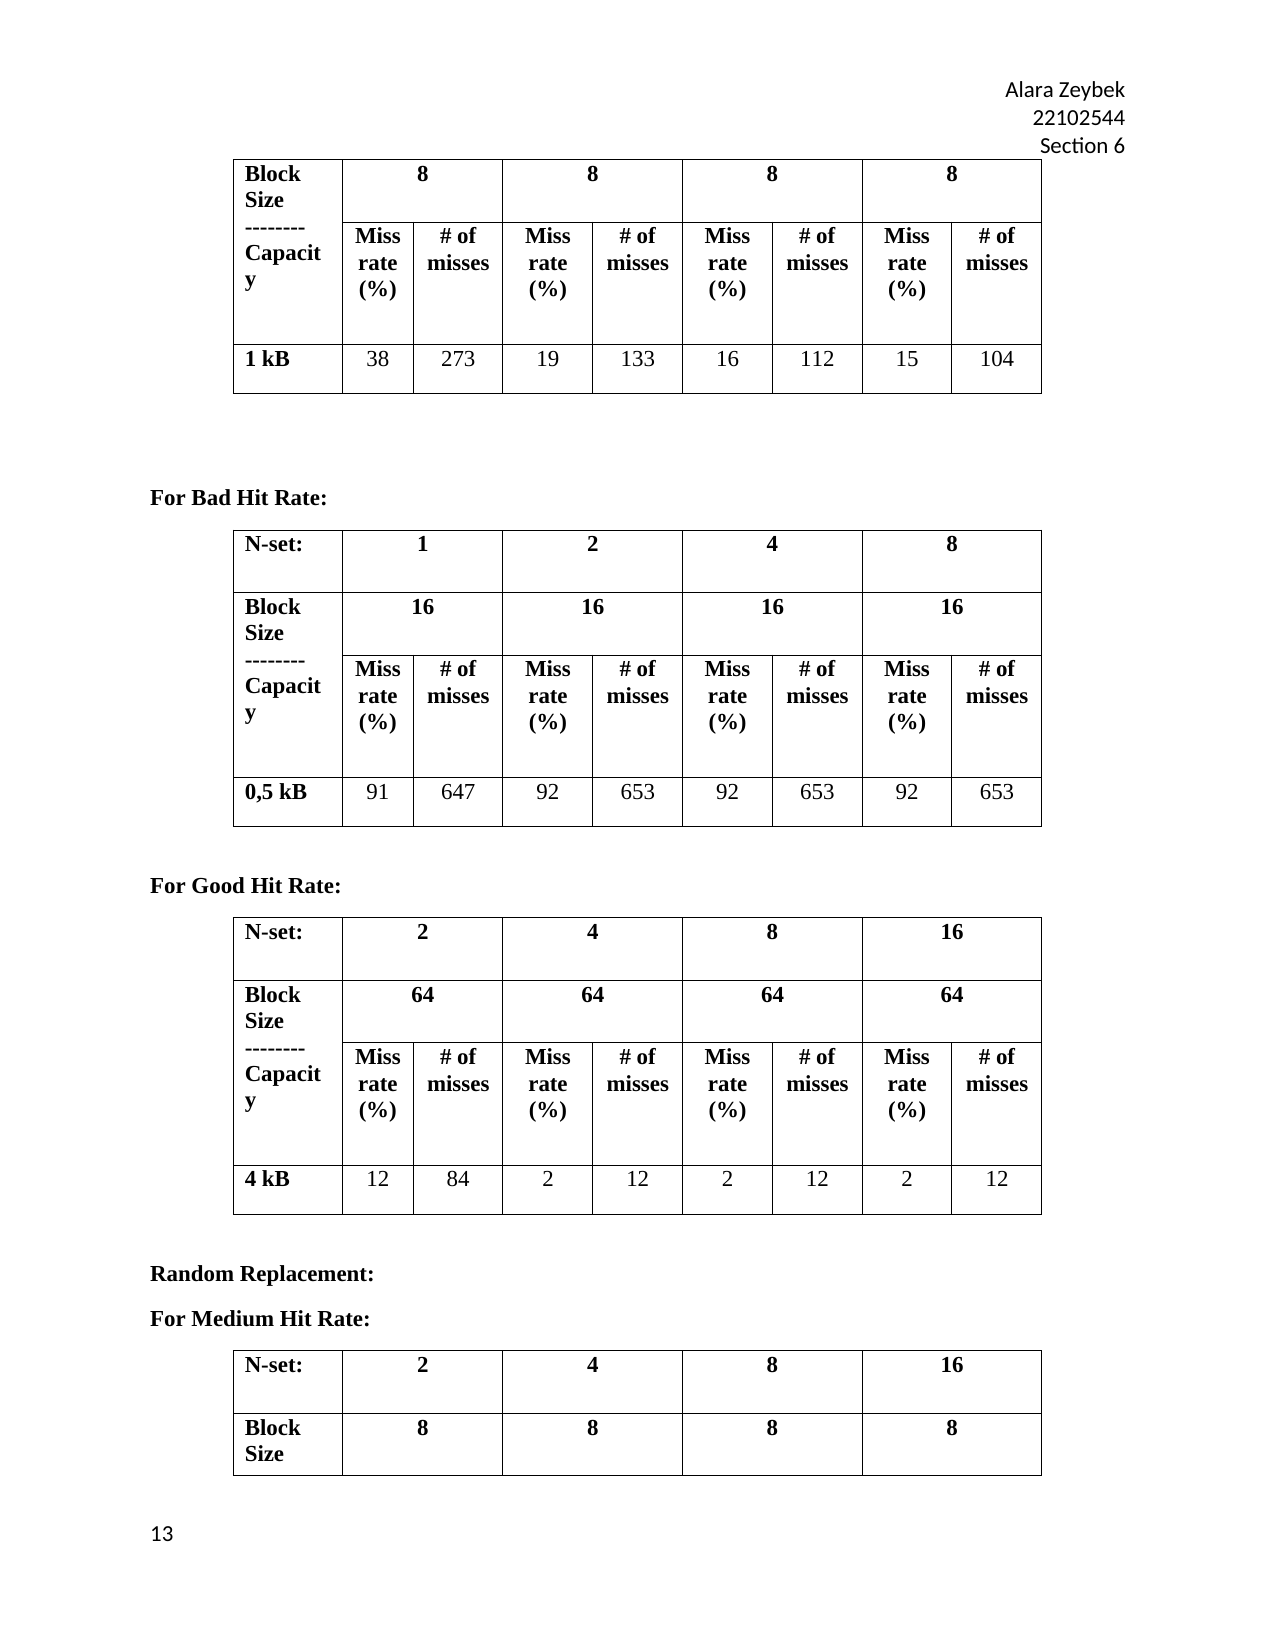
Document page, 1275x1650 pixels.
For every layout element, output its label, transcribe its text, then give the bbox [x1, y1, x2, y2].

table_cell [234, 1414, 342, 1475]
table_cell 64 [683, 981, 862, 1042]
table_cell 16 [683, 345, 772, 393]
table_cell Block Size -------- Capacity [234, 593, 342, 777]
table_cell Miss rate (%) [863, 1043, 951, 1164]
table_cell 64 [343, 981, 502, 1042]
table_cell 647 [414, 778, 502, 826]
table_cell 12 [773, 1166, 862, 1214]
table_cell 84 [414, 1166, 502, 1214]
table_header 1 [343, 531, 502, 592]
table_cell 16 [863, 593, 1041, 654]
table_cell # of misses [773, 656, 862, 777]
table_cell Block Size -------- Capacity [234, 981, 342, 1164]
table_cell # of misses [773, 223, 862, 344]
text For Good Hit Rate: [150, 872, 1125, 898]
table_header 4 [683, 531, 862, 592]
table_cell 653 [593, 778, 682, 826]
table_cell Block Size -------- Capacity [234, 160, 342, 344]
table_cell Miss rate (%) [503, 1043, 592, 1164]
table_cell Miss rate (%) [343, 1043, 413, 1164]
table_cell 8 [503, 1414, 682, 1475]
table_cell 1 kB [234, 345, 342, 393]
table_header 8 [683, 1351, 862, 1413]
table_cell 92 [503, 778, 592, 826]
table_cell # of misses [773, 1043, 862, 1164]
table_cell 8 [343, 1414, 502, 1475]
table_cell # of misses [414, 223, 502, 344]
table_header 8 [683, 918, 862, 980]
table_cell 12 [343, 1166, 413, 1214]
table_header N-set: [234, 531, 342, 592]
table_cell 64 [863, 981, 1041, 1042]
table_cell 653 [952, 778, 1041, 826]
table_cell 133 [593, 345, 682, 393]
table_cell 8 [343, 160, 502, 222]
table_cell Miss rate (%) [683, 656, 772, 777]
table_header 2 [503, 531, 682, 592]
table_cell 8 [683, 1414, 862, 1475]
table_cell Miss rate (%) [683, 223, 772, 344]
table_cell Miss rate (%) [863, 223, 951, 344]
table_cell 8 [503, 160, 682, 222]
table_cell Miss rate (%) [503, 656, 592, 777]
table_header 16 [863, 918, 1041, 980]
table_header 4 [503, 1351, 682, 1413]
table_cell # of misses [593, 1043, 682, 1164]
table_cell Miss rate (%) [343, 656, 413, 777]
table_cell 8 [863, 160, 1041, 222]
table_cell 104 [952, 345, 1041, 393]
table_cell Miss rate (%) [503, 223, 592, 344]
table_cell # of misses [952, 1043, 1041, 1164]
table_cell 16 [683, 593, 862, 654]
table_header 2 [343, 1351, 502, 1413]
table_cell 16 [503, 593, 682, 654]
table_cell 653 [773, 778, 862, 826]
table_cell # of misses [593, 656, 682, 777]
table_cell 38 [343, 345, 413, 393]
table_cell Miss rate (%) [863, 656, 951, 777]
table_cell 8 [863, 1414, 1041, 1475]
table_cell 12 [593, 1166, 682, 1214]
table_cell 92 [683, 778, 772, 826]
table_header 16 [863, 1351, 1041, 1413]
table_cell # of misses [952, 656, 1041, 777]
text For Medium Hit Rate: [150, 1305, 1125, 1331]
table_header N-set: [234, 1351, 342, 1413]
table_cell # of misses [593, 223, 682, 344]
table_cell 19 [503, 345, 592, 393]
table_header 2 [343, 918, 502, 980]
table_cell 91 [343, 778, 413, 826]
table_cell 273 [414, 345, 502, 393]
text For Bad Hit Rate: [150, 484, 1125, 511]
table_cell # of misses [414, 1043, 502, 1164]
text Random Replacement: [150, 1260, 1125, 1286]
table_cell 112 [773, 345, 862, 393]
table_header 8 [863, 531, 1041, 592]
table_cell Miss rate (%) [683, 1043, 772, 1164]
table_cell 16 [343, 593, 502, 654]
table_cell 2 [683, 1166, 772, 1214]
table_cell 92 [863, 778, 951, 826]
table_cell 2 [863, 1166, 951, 1214]
table_cell 15 [863, 345, 951, 393]
table_header N-set: [234, 918, 342, 980]
table_header 4 [503, 918, 682, 980]
table_cell 12 [952, 1166, 1041, 1214]
table_cell 4 kB [234, 1166, 342, 1214]
table_cell 64 [503, 981, 682, 1042]
table_cell Miss rate (%) [343, 223, 413, 344]
table_cell 2 [503, 1166, 592, 1214]
table_cell 0,5 kB [234, 778, 342, 826]
table_cell # of misses [952, 223, 1041, 344]
table_cell # of misses [414, 656, 502, 777]
table_cell 8 [683, 160, 862, 222]
